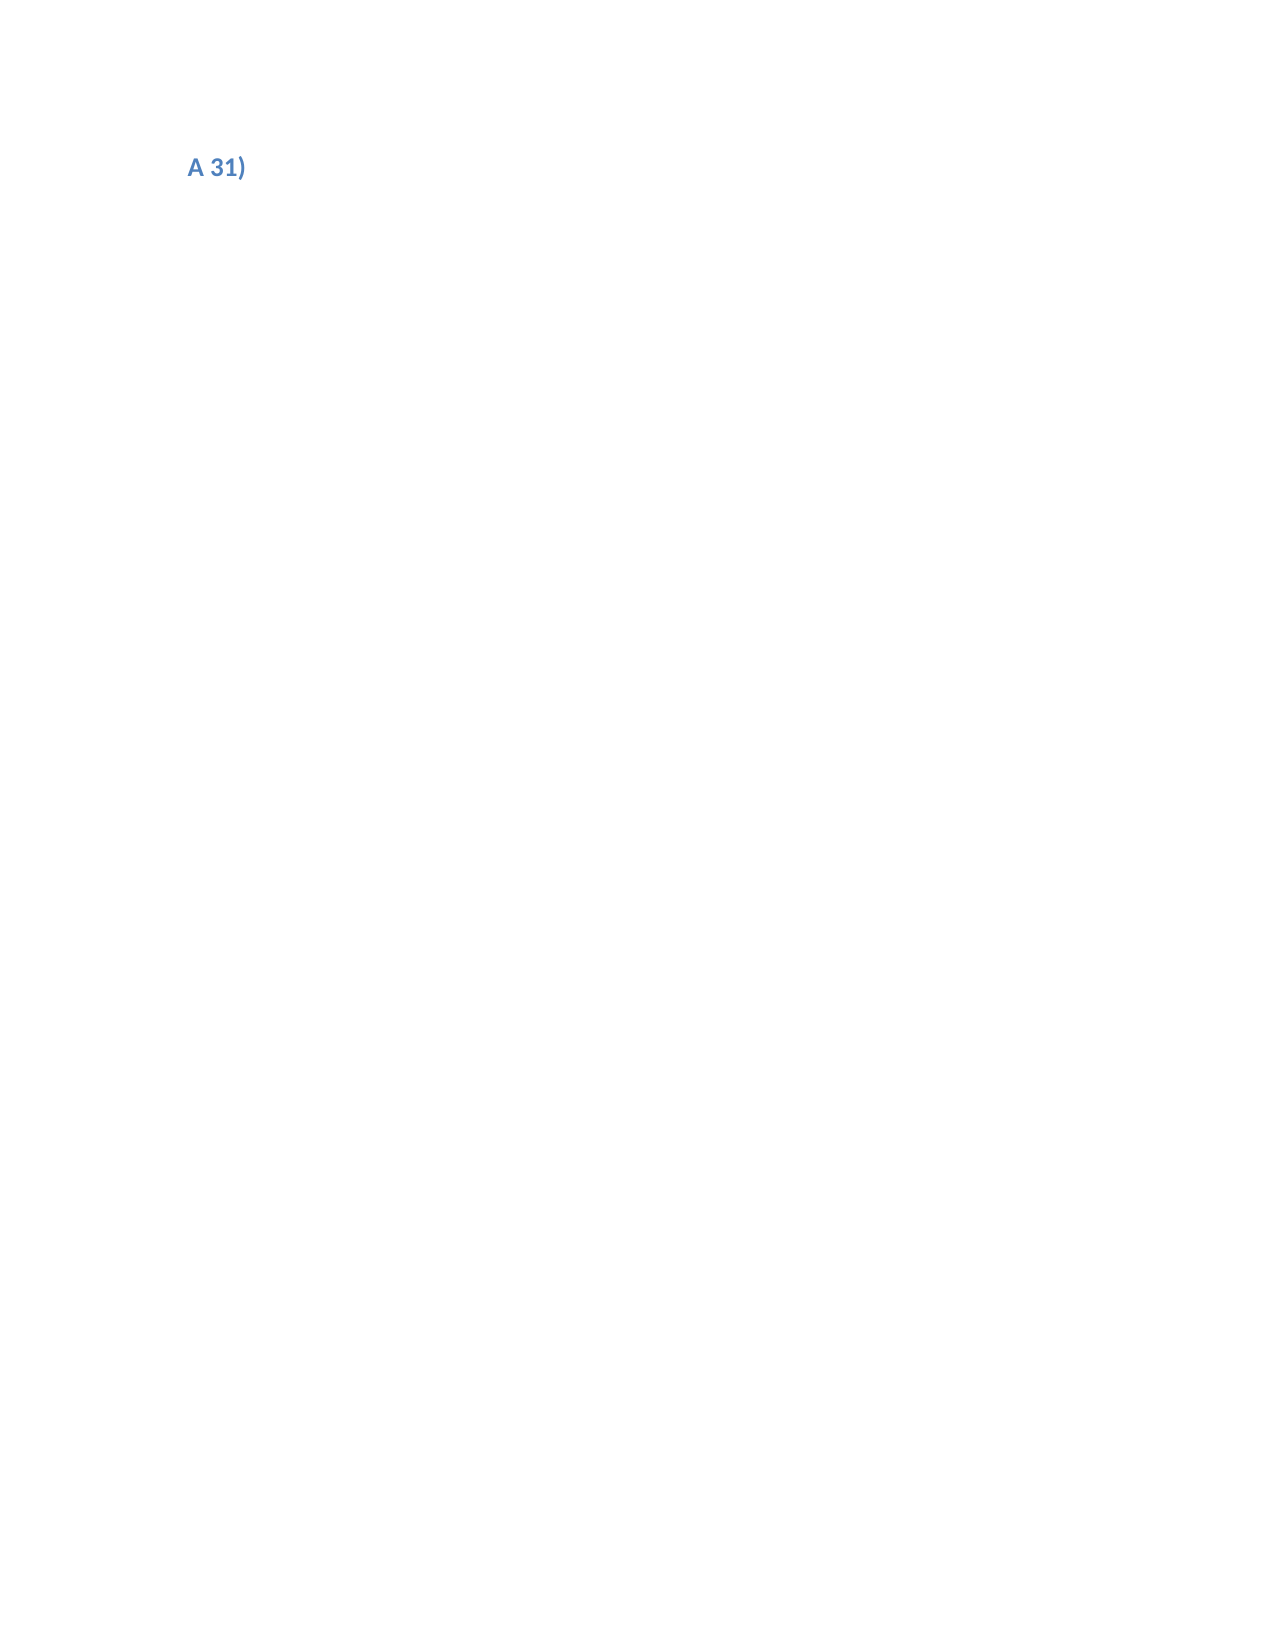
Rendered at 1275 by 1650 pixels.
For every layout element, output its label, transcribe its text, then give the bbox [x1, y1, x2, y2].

subtitle A 31) [187, 150, 1087, 183]
